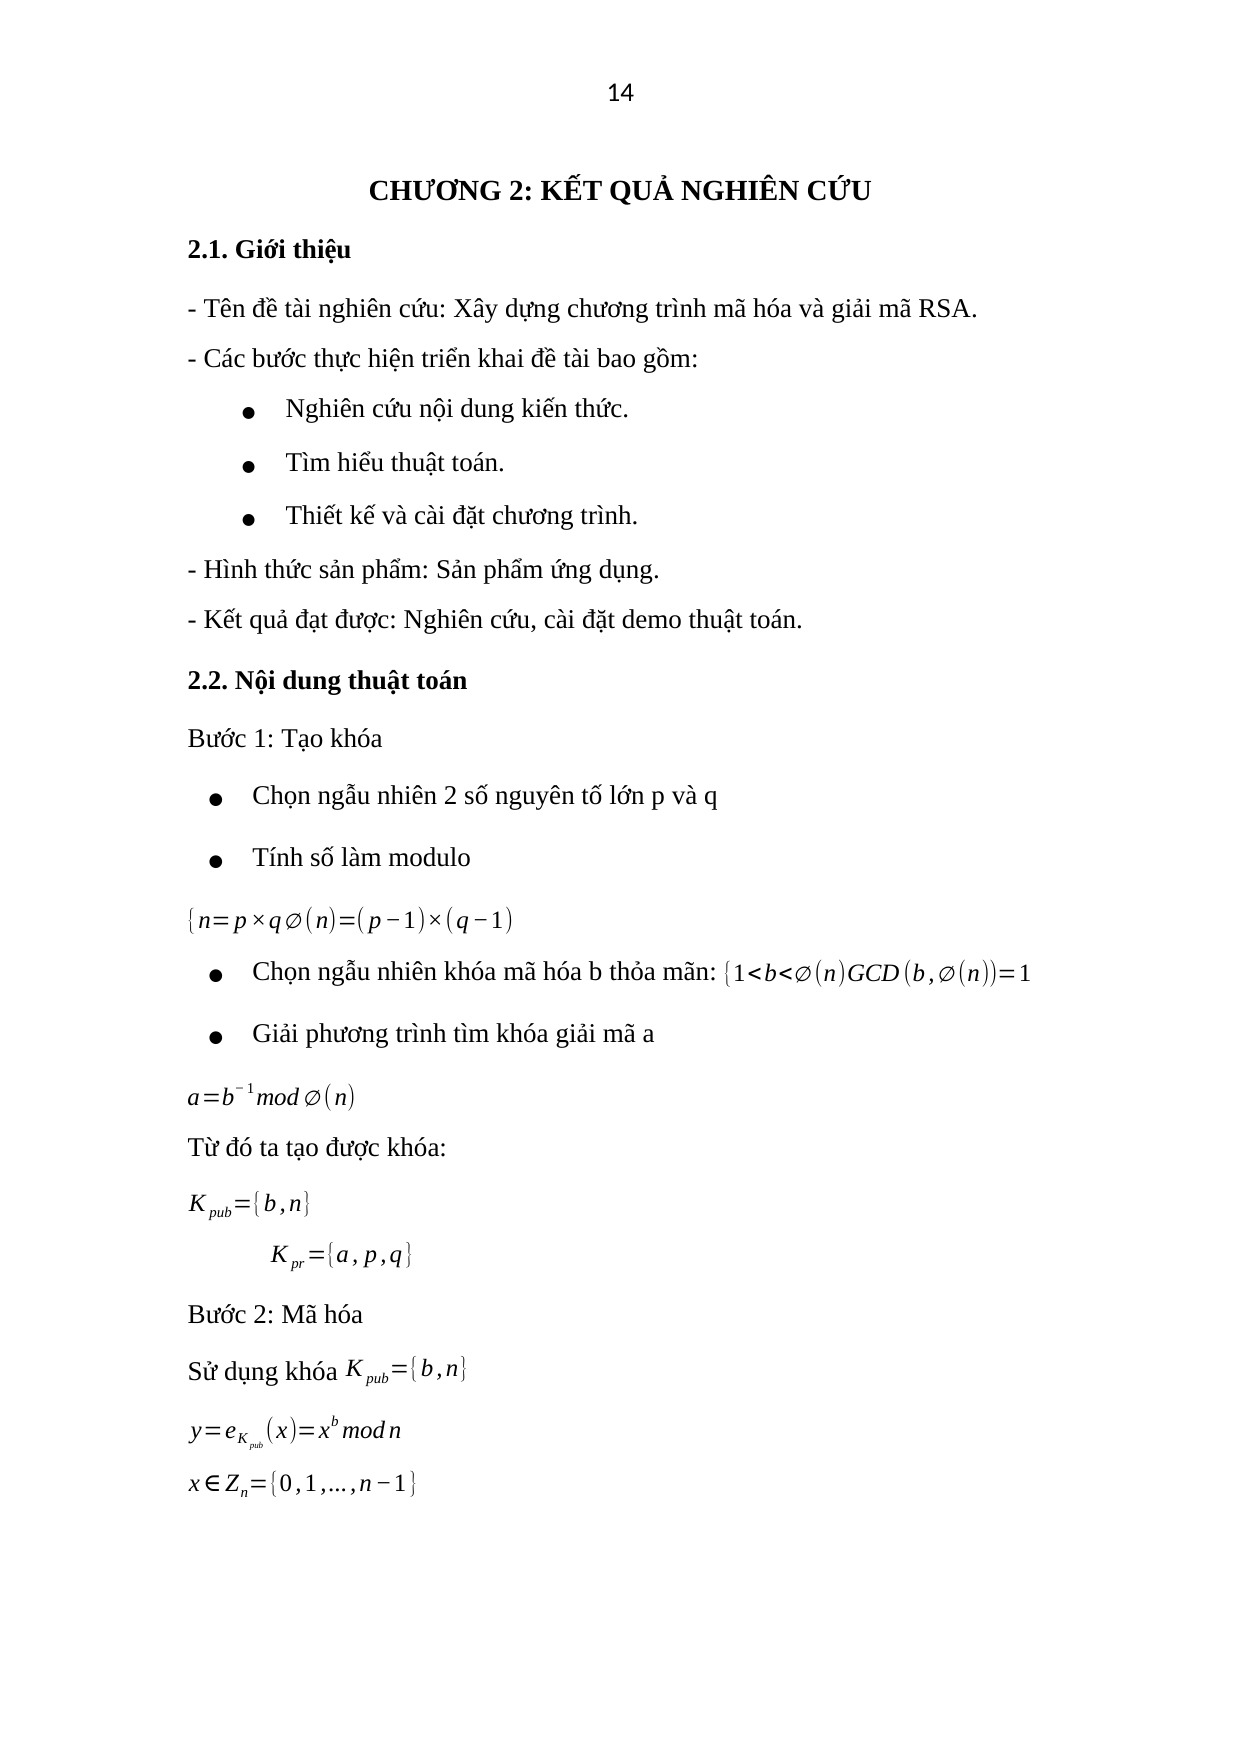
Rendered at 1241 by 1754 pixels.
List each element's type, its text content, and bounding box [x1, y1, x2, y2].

subtitle 2.1. Giới thiệu [187, 233, 1053, 265]
list Chọn ngẫu nhiên 2 số nguyên tố lớn p và q [208, 779, 1053, 814]
list Tìm hiểu thuật toán. [242, 446, 1053, 480]
list Nghiên cứu nội dung kiến thức. [242, 392, 1053, 426]
text Bước 2: Mã hóa [187, 1298, 1053, 1329]
list Thiết kế và cài đặt chương trình. [242, 499, 1053, 534]
list Tính số làm modulo [208, 841, 1053, 876]
text - Các bước thực hiện triển khai đề tài bao gồm: [187, 342, 1053, 373]
text - Tên đề tài nghiên cứu: Xây dựng chương trình mã hóa và giải mã RSA. [187, 292, 1053, 323]
text Từ đó ta tạo được khóa: [187, 1131, 1053, 1162]
text Bước 1: Tạo khóa [187, 722, 1053, 753]
subtitle CHƯƠNG 2: KẾT QUẢ NGHIÊN CỨU [187, 173, 1053, 206]
text - Hình thức sản phẩm: Sản phẩm ứng dụng. [187, 553, 1053, 584]
text - Kết quả đạt được: Nghiên cứu, cài đặt demo thuật toán. [187, 603, 1053, 634]
text Sử dụng khóa [187, 1355, 1053, 1386]
list Chọn ngẫu nhiên khóa mã hóa b thỏa mãn: [208, 955, 1053, 990]
list Giải phương trình tìm khóa giải mã a [208, 1017, 1053, 1052]
subtitle 2.2. Nội dung thuật toán [187, 664, 1053, 695]
